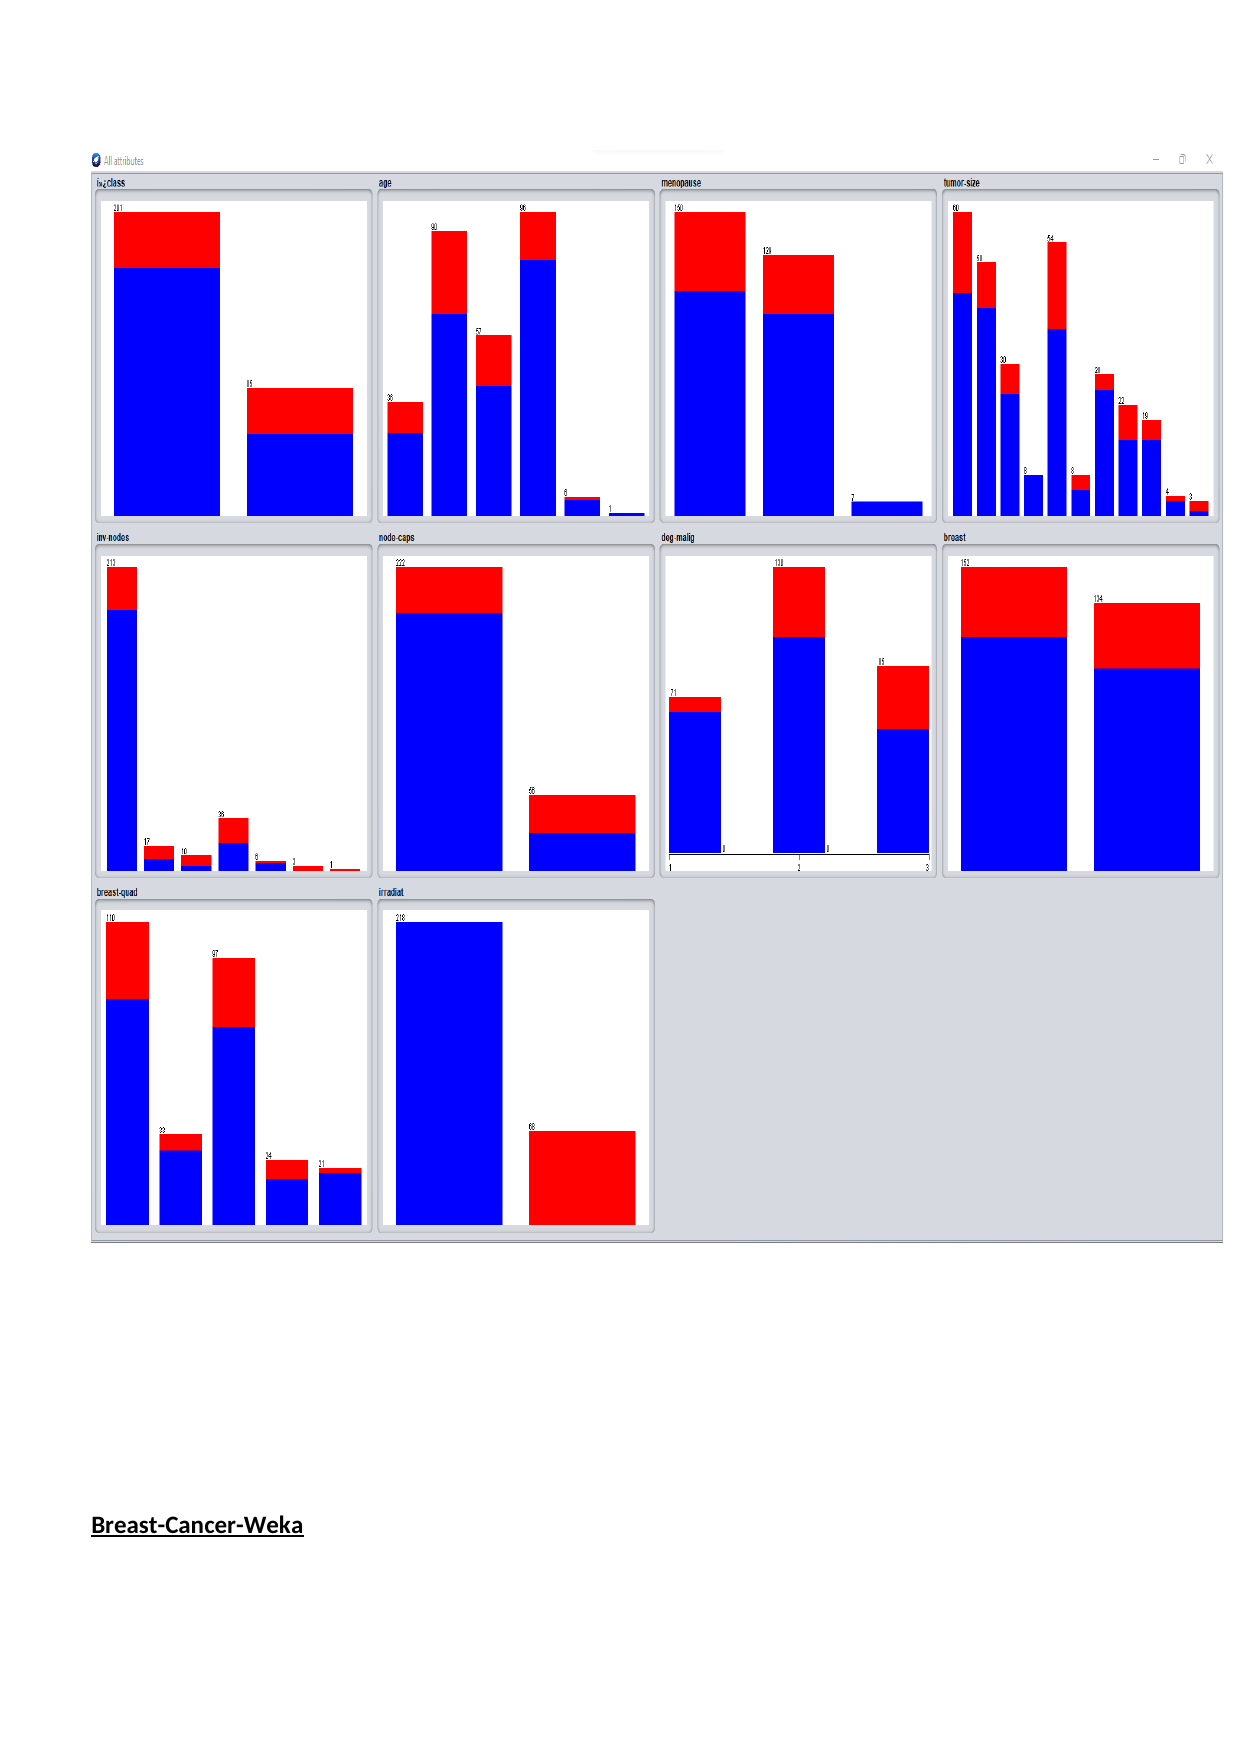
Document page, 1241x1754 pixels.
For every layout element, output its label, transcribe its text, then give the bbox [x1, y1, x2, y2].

picture [91, 150, 1224, 1243]
text Breast-Cancer-Weka [91, 1509, 1090, 1540]
